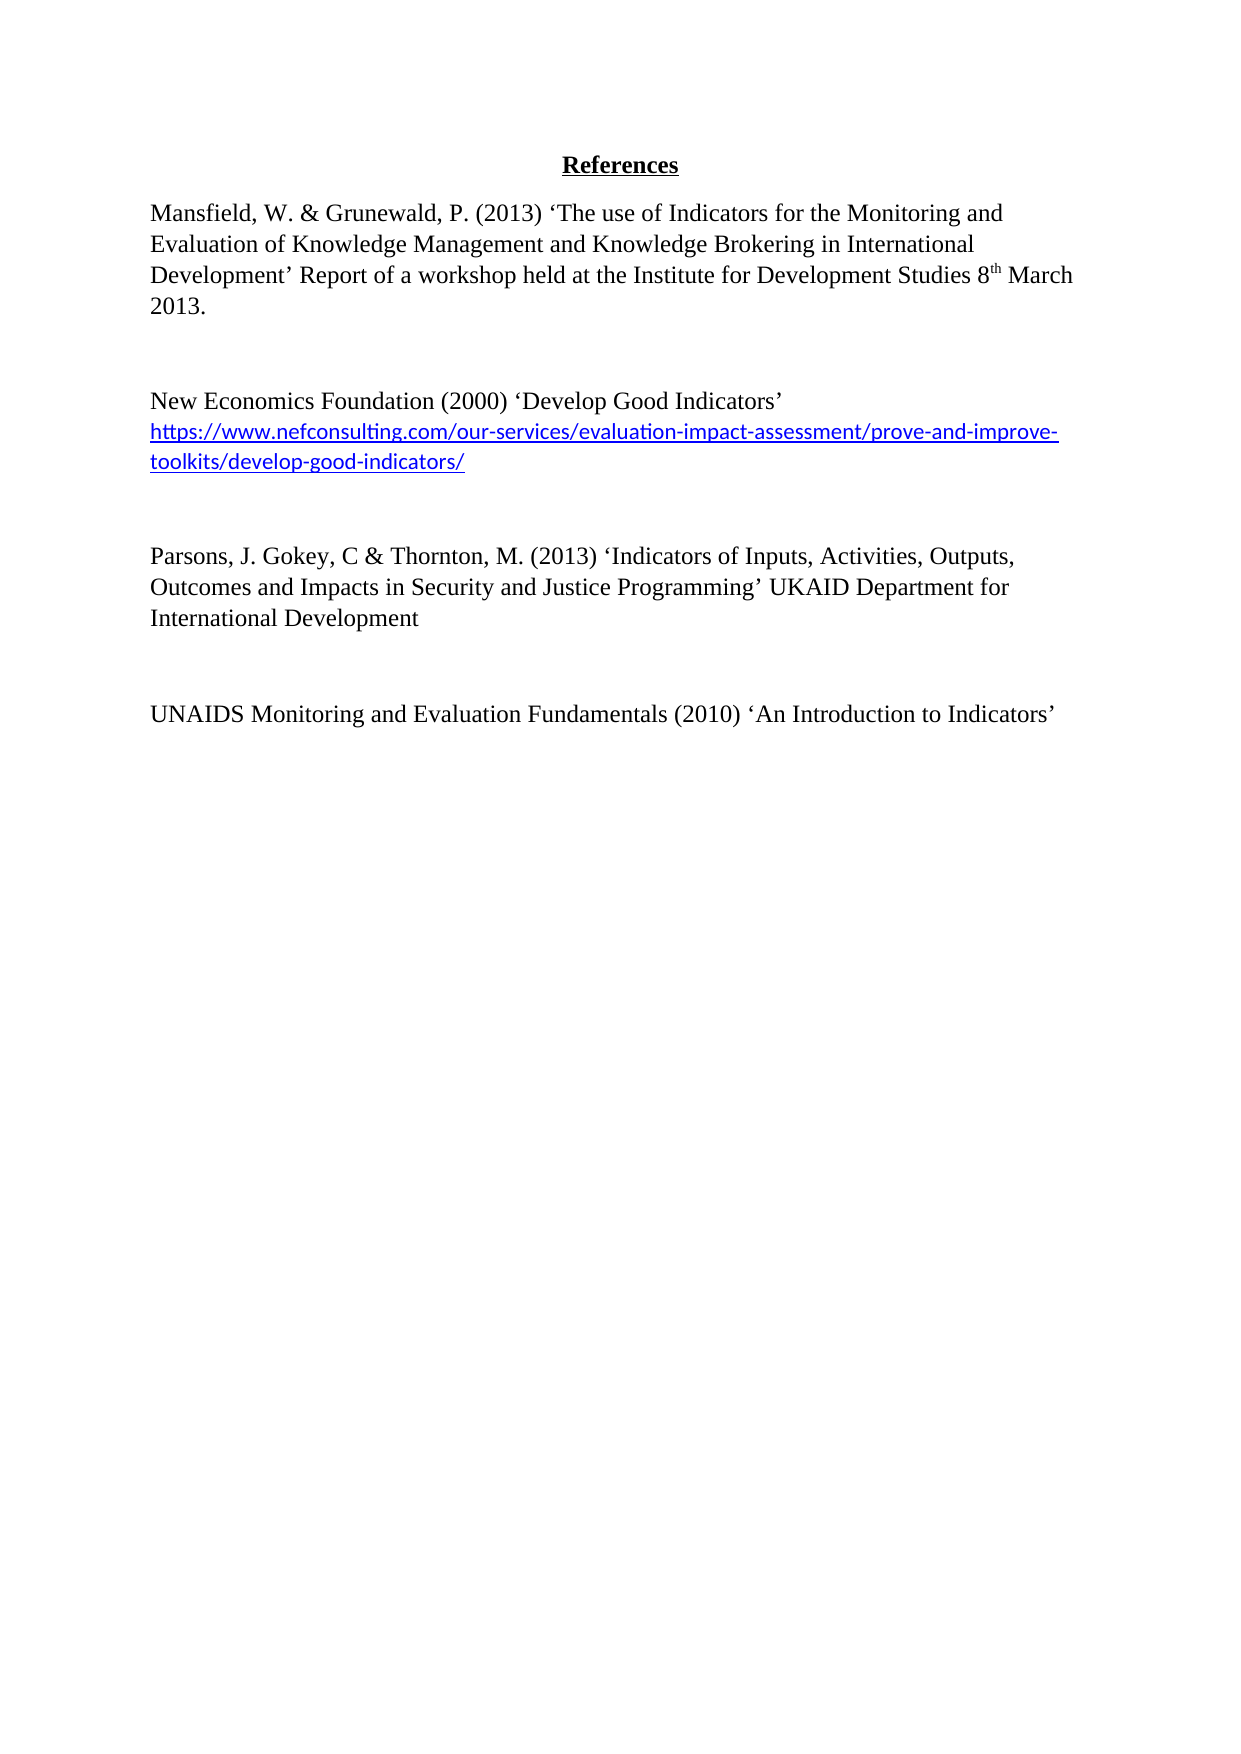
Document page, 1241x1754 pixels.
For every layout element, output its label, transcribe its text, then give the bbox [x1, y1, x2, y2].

text New Economics Foundation (2000) ‘Develop Good Indicators’ https://www.nefconsulting.com/our-services/evaluation-impact-assessment/prove-and-improve-toolkits/develop-good-indicators/ [150, 386, 1090, 475]
text UNAIDS Monitoring and Evaluation Fundamentals (2010) ‘An Introduction to Indicators’ [150, 699, 1090, 727]
text Parsons, J. Gokey, C & Thornton, M. (2013) ‘Indicators of Inputs, Activities, Outputs, Outcomes and Impacts in Security and Justice Programming’ UKAID Department for International Development [150, 541, 1090, 632]
text Mansfield, W. & Grunewald, P. (2013) ‘The use of Indicators for the Monitoring and Evaluation of Knowledge Management and Knowledge Brokering in International Development’ Report of a workshop held at the Institute for Development Studies 8th March 2013. [150, 198, 1090, 319]
text References [150, 150, 1090, 179]
